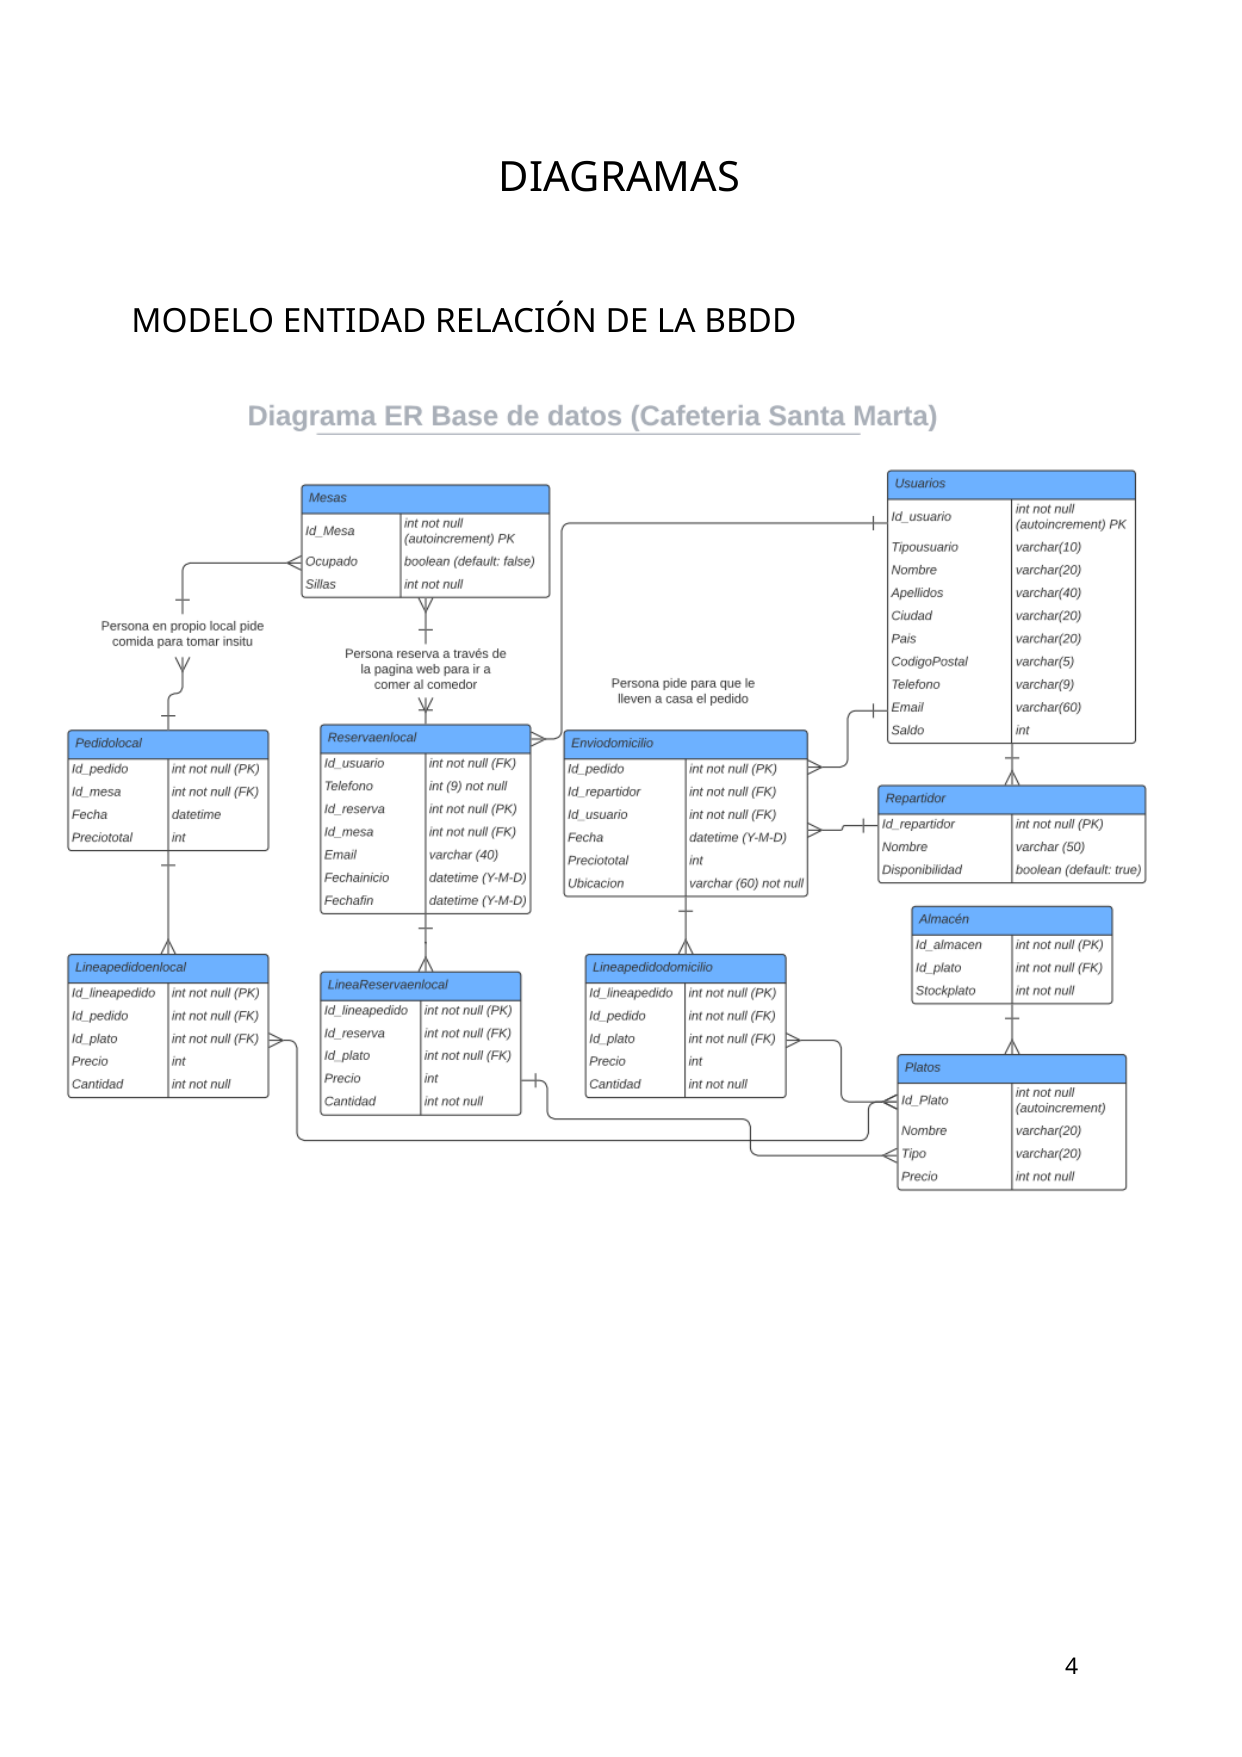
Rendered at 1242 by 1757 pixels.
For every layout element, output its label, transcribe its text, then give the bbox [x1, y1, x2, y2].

subtitle DIAGRAMAS [221, 147, 1018, 204]
picture [42, 367, 1197, 1227]
subtitle MODELO ENTIDAD RELACIÓN DE LA BBDD [56, 296, 1210, 342]
